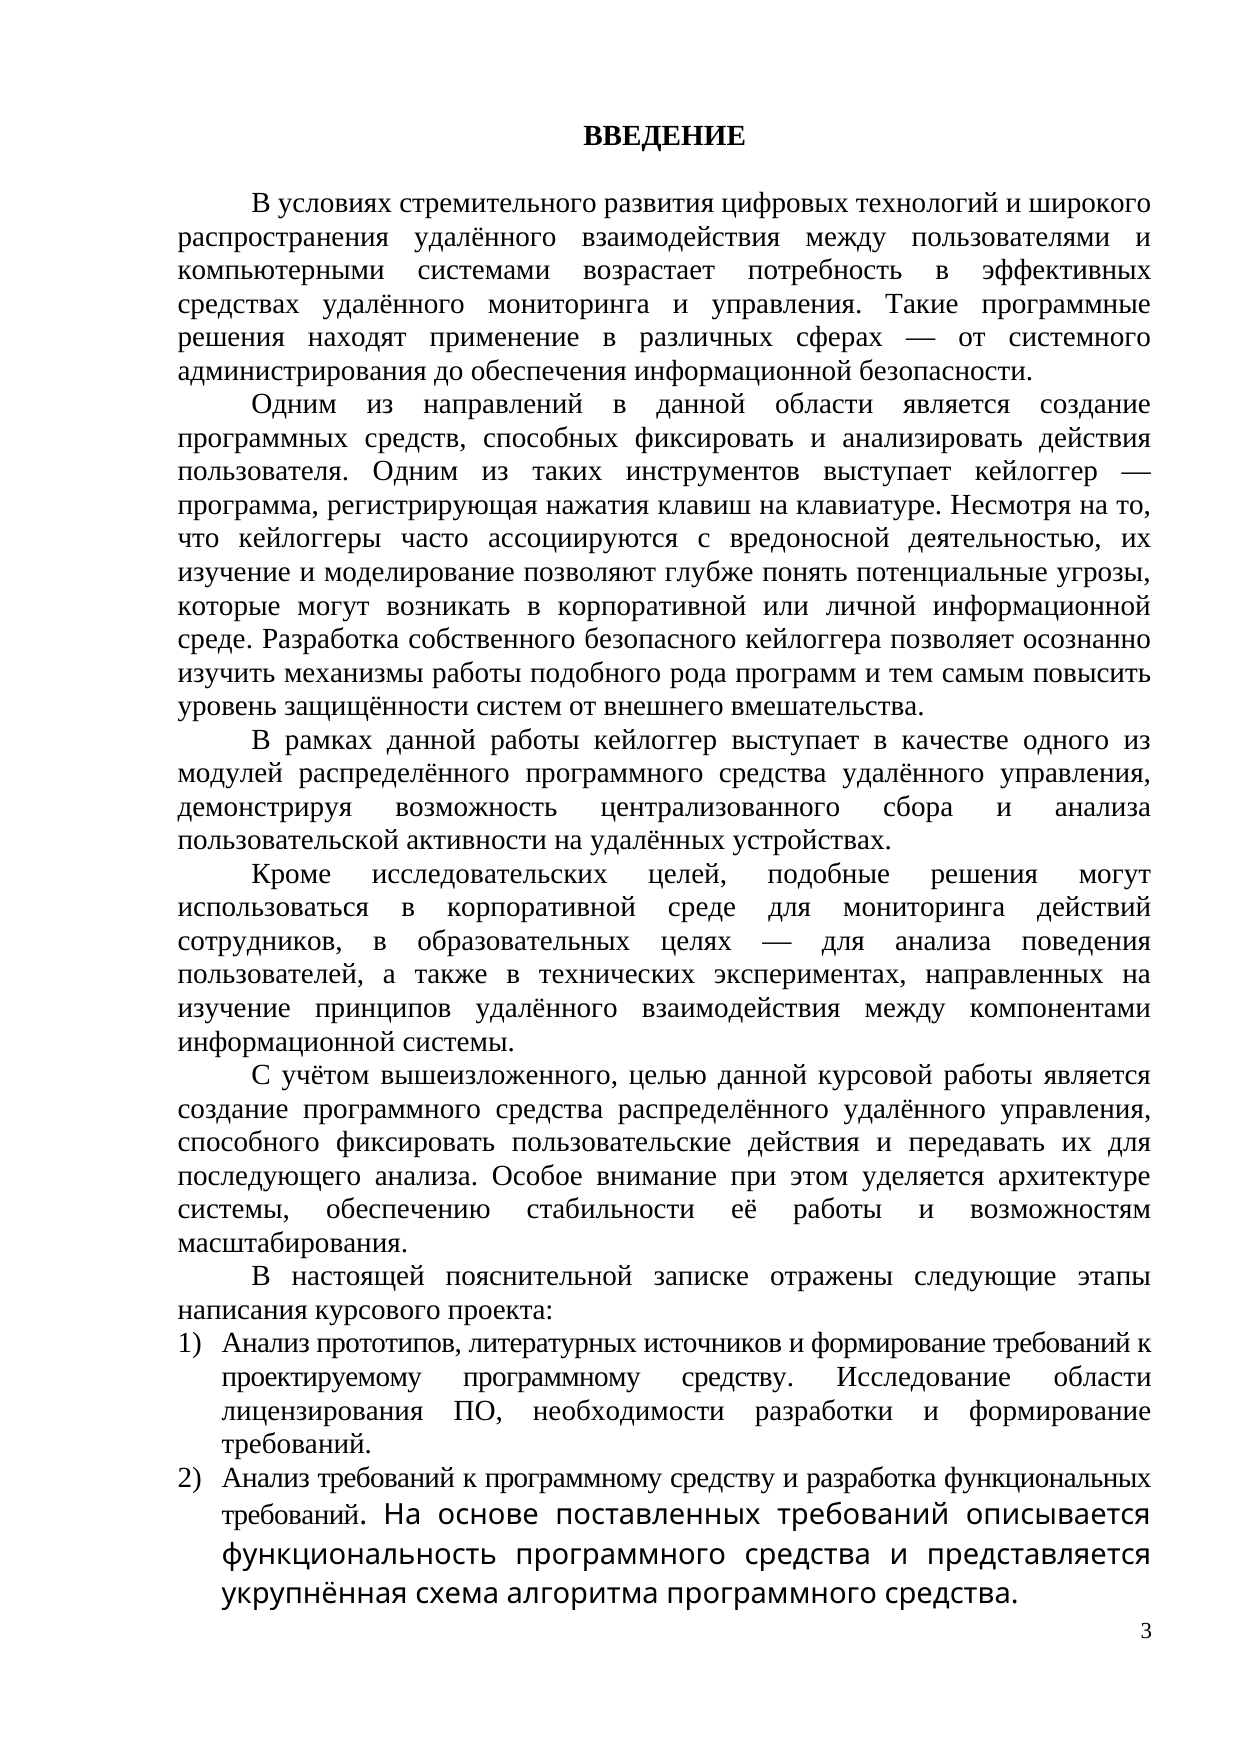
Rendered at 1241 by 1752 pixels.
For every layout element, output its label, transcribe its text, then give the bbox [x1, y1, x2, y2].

text Одним из направлений в данной области является создание программных средств, способных фиксировать и анализировать действия пользователя. Одним из таких инструментов выступает кейлоггер — программа, регистрирующая нажатия клавиш на клавиатуре. Несмотря на то, что кейлоггеры часто ассоциируются с вредоносной деятельностью, их изучение и моделирование позволяют глубже понять потенциальные угрозы, которые могут возникать в корпоративной или личной информационной среде. Разработка собственного безопасного кейлоггера позволяет осознанно изучить механизмы работы подобного рода программ и тем самым повысить уровень защищённости систем от внешнего вмешательства. [177, 386, 1152, 722]
list Анализ требований к программному средству и разработка функциональных требований. На основе поставленных требований описывается функциональность программного средства и представляется укрупнённая схема алгоритма программного средства. [177, 1460, 1152, 1612]
text С учётом вышеизложенного, целью данной курсовой работы является создание программного средства распределённого удалённого управления, способного фиксировать пользовательские действия и передавать их для последующего анализа. Особое внимание при этом уделяется архитектуре системы, обеспечению стабильности её работы и возможностям масштабирования. [177, 1057, 1152, 1258]
list Анализ прототипов, литературных источников и формирование требований к проектируемому программному средству. Исследование области лицензирования ПО, необходимости разработки и формирование требований. [177, 1326, 1152, 1460]
text В условиях стремительного развития цифровых технологий и широкого распространения удалённого взаимодействия между пользователями и компьютерными системами возрастает потребность в эффективных средствах удалённого мониторинга и управления. Такие программные решения находят применение в различных сферах — от системного администрирования до обеспечения информационной безопасности. [177, 185, 1152, 386]
text ВВЕДЕНИЕ [177, 118, 1152, 152]
text Кроме исследовательских целей, подобные решения могут использоваться в корпоративной среде для мониторинга действий сотрудников, в образовательных целях — для анализа поведения пользователей, а также в технических экспериментах, направленных на изучение принципов удалённого взаимодействия между компонентами информационной системы. [177, 856, 1152, 1057]
text В настоящей пояснительной записке отражены следующие этапы написания курсового проекта: [177, 1258, 1152, 1326]
text В рамках данной работы кейлоггер выступает в качестве одного из модулей распределённого программного средства удалённого управления, демонстрируя возможность централизованного сбора и анализа пользовательской активности на удалённых устройствах. [177, 722, 1152, 856]
